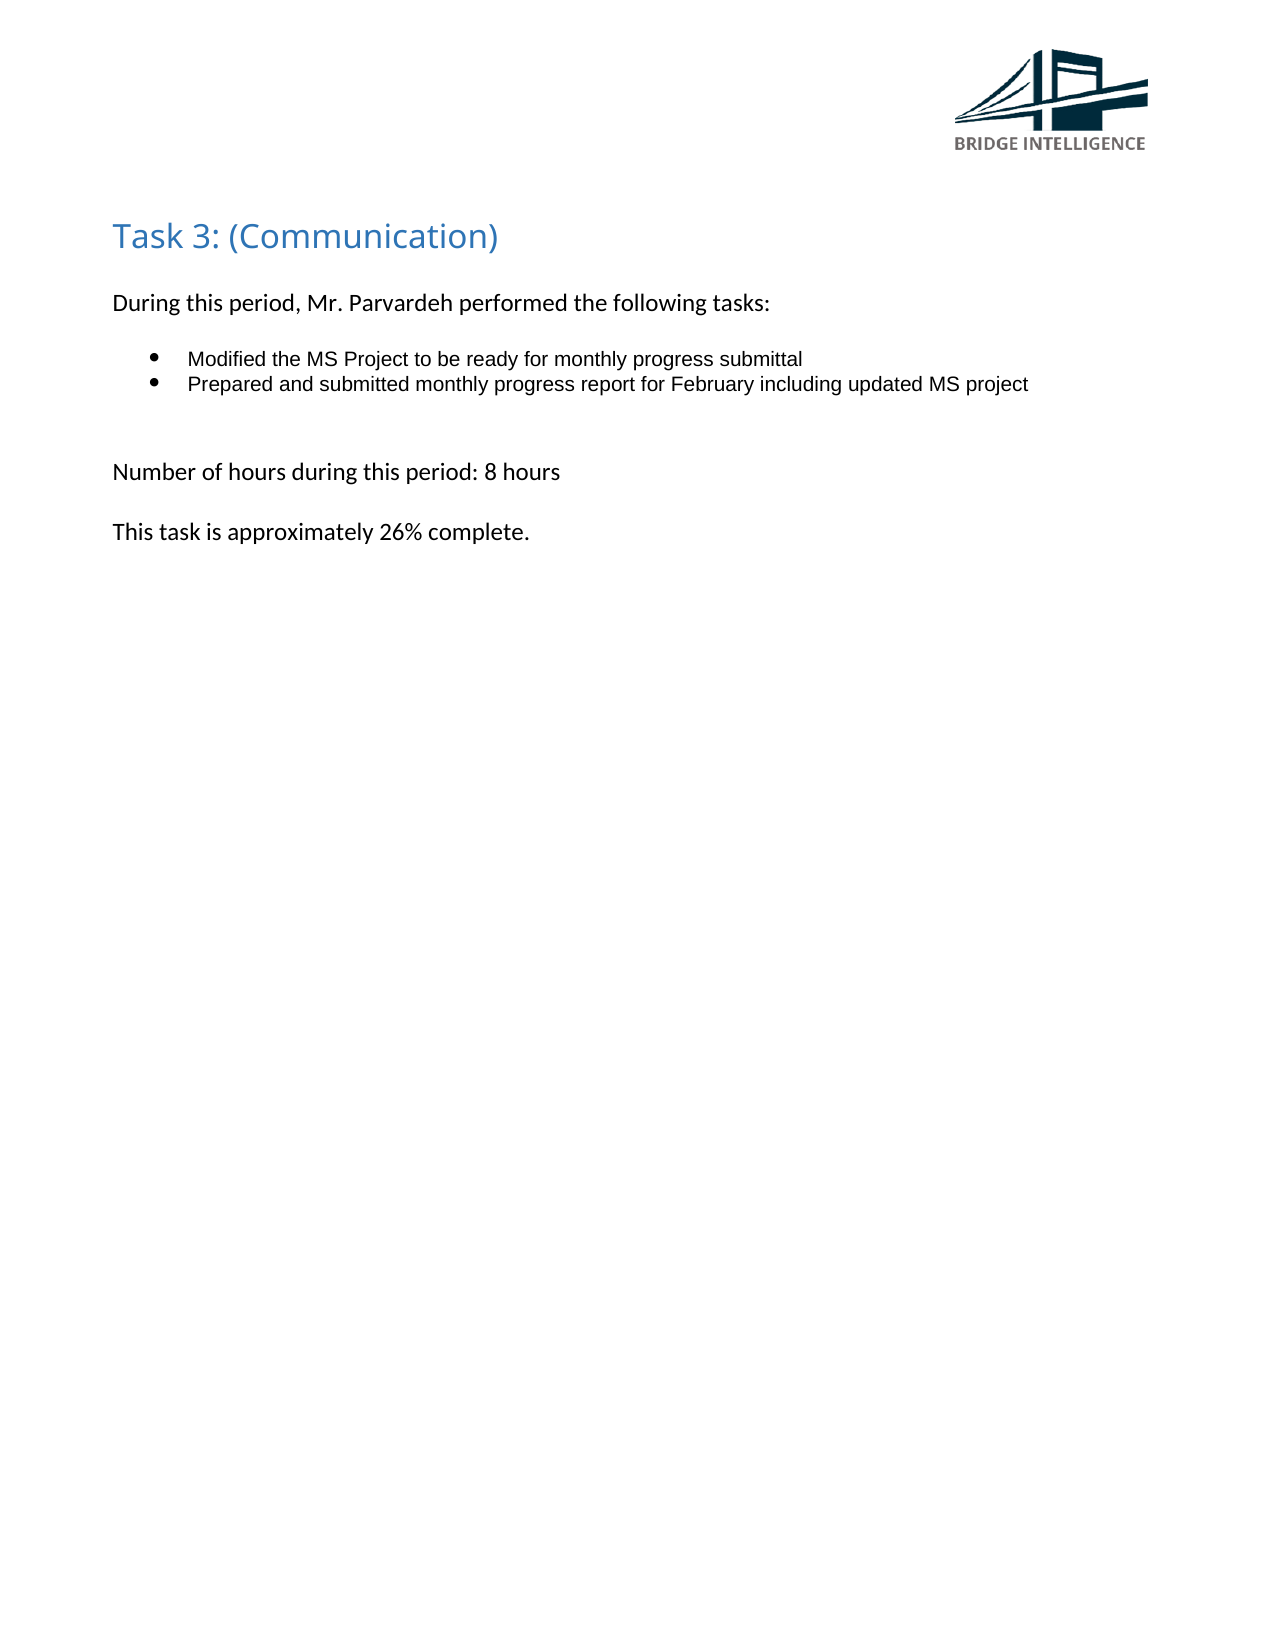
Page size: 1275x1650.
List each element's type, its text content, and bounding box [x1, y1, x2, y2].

list Prepared and submitted monthly progress report for February including updated MS project [150, 372, 1162, 397]
subtitle Task 3: (Communication) [112, 212, 1162, 258]
text This task is approximately 26% complete. [112, 516, 1162, 547]
picture [940, 46, 1163, 152]
text Number of hours during this period: 8 hours [112, 456, 1162, 487]
list Modified the MS Project to be ready for monthly progress submittal [150, 347, 1162, 372]
text During this period, Mr. Parvardeh performed the following tasks: [112, 287, 1162, 318]
